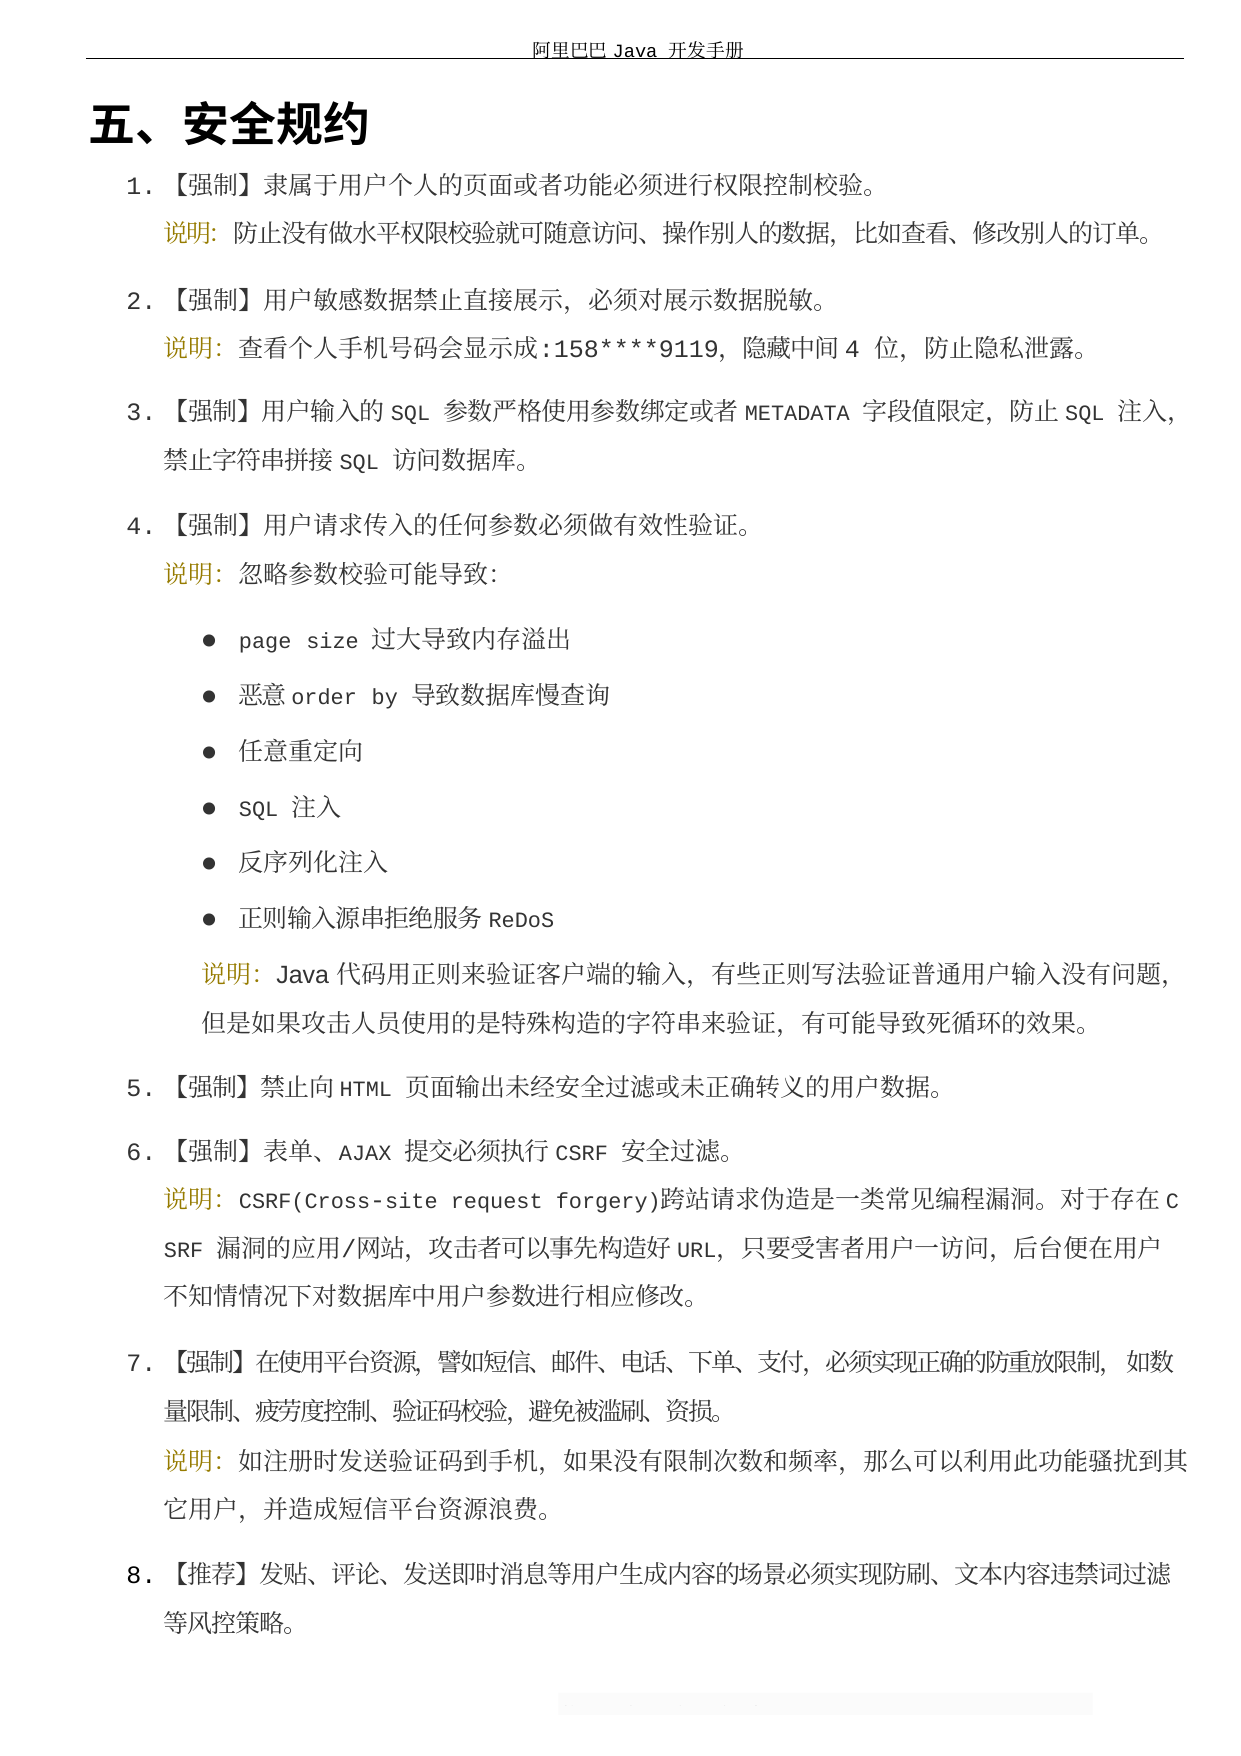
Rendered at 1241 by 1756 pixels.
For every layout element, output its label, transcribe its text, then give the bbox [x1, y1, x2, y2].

text 说明：查看个人手机号码会显示成:158****9119，隐藏中间 4 位，防止隐私泄露。 [164, 328, 1205, 364]
text 说明：如注册时发送验证码到手机，如果没有限制次数和频率，那么可以利用此功能骚扰到其它用户，并造成短信平台资源浪费。 [164, 1441, 1190, 1526]
list page size 过大导致内存溢出 [201, 620, 1205, 656]
list 【强制】表单、AJAX 提交必须执行 CSRF 安全过滤。 [126, 1132, 1205, 1168]
list 恶意 order by 导致数据库慢查询 [201, 676, 1205, 712]
list 【强制】用户请求传入的任何参数必须做有效性验证。说明：忽略参数校验可能导致： [126, 506, 765, 591]
list 【推荐】发贴、评论、发送即时消息等用户生成内容的场景必须实现防刷、文本内容违禁词过滤等风控策略。 [126, 1555, 1182, 1639]
list 【强制】用户输入的 SQL 参数严格使用参数绑定或者 METADATA 字段值限定，防止 SQL 注入， 禁止字符串拼接 SQL 访问数据库。 [126, 392, 1194, 477]
list 【强制】用户敏感数据禁止直接展示，必须对展示数据脱敏。 [126, 281, 1205, 317]
list SQL 注入 [201, 787, 1205, 823]
list 正则输入源串拒绝服务 ReDoS [201, 899, 1205, 935]
text 说明：CSRF(Cross-site request forgery)跨站请求伪造是一类常见编程漏洞。对于存在CSRF 漏洞的应用/网站，攻击者可以事先构造好 URL，只要受害者用户一访问，后台便在用户不知情情况下对数据库中用户参数进行相应修改。 [164, 1179, 1182, 1313]
list 【强制】隶属于用户个人的页面或者功能必须进行权限控制校验。 [126, 166, 1205, 202]
subtitle 五、安全规约 [89, 82, 1205, 156]
list 任意重定向 [201, 732, 1205, 767]
list 反序列化注入 [201, 843, 1205, 879]
text 说明：防止没有做水平权限校验就可随意访问、操作别人的数据，比如查看、修改别人的订单。 [164, 213, 1205, 249]
list 【强制】禁止向 HTML 页面输出未经安全过滤或未正确转义的用户数据。 [126, 1068, 1205, 1104]
list 【强制】在使用平台资源，譬如短信、邮件、电话、下单、支付，必须实现正确的防重放限制， 如数量限制、疲劳度控制、验证码校验，避免被滥刷、资损。 [126, 1343, 1182, 1427]
text 说明：Java 代码用正则来验证客户端的输入，有些正则写法验证普通用户输入没有问题， 但是如果攻击人员使用的是特殊构造的字符串来验证，有可能导致死循环的效果。 [201, 955, 1194, 1039]
